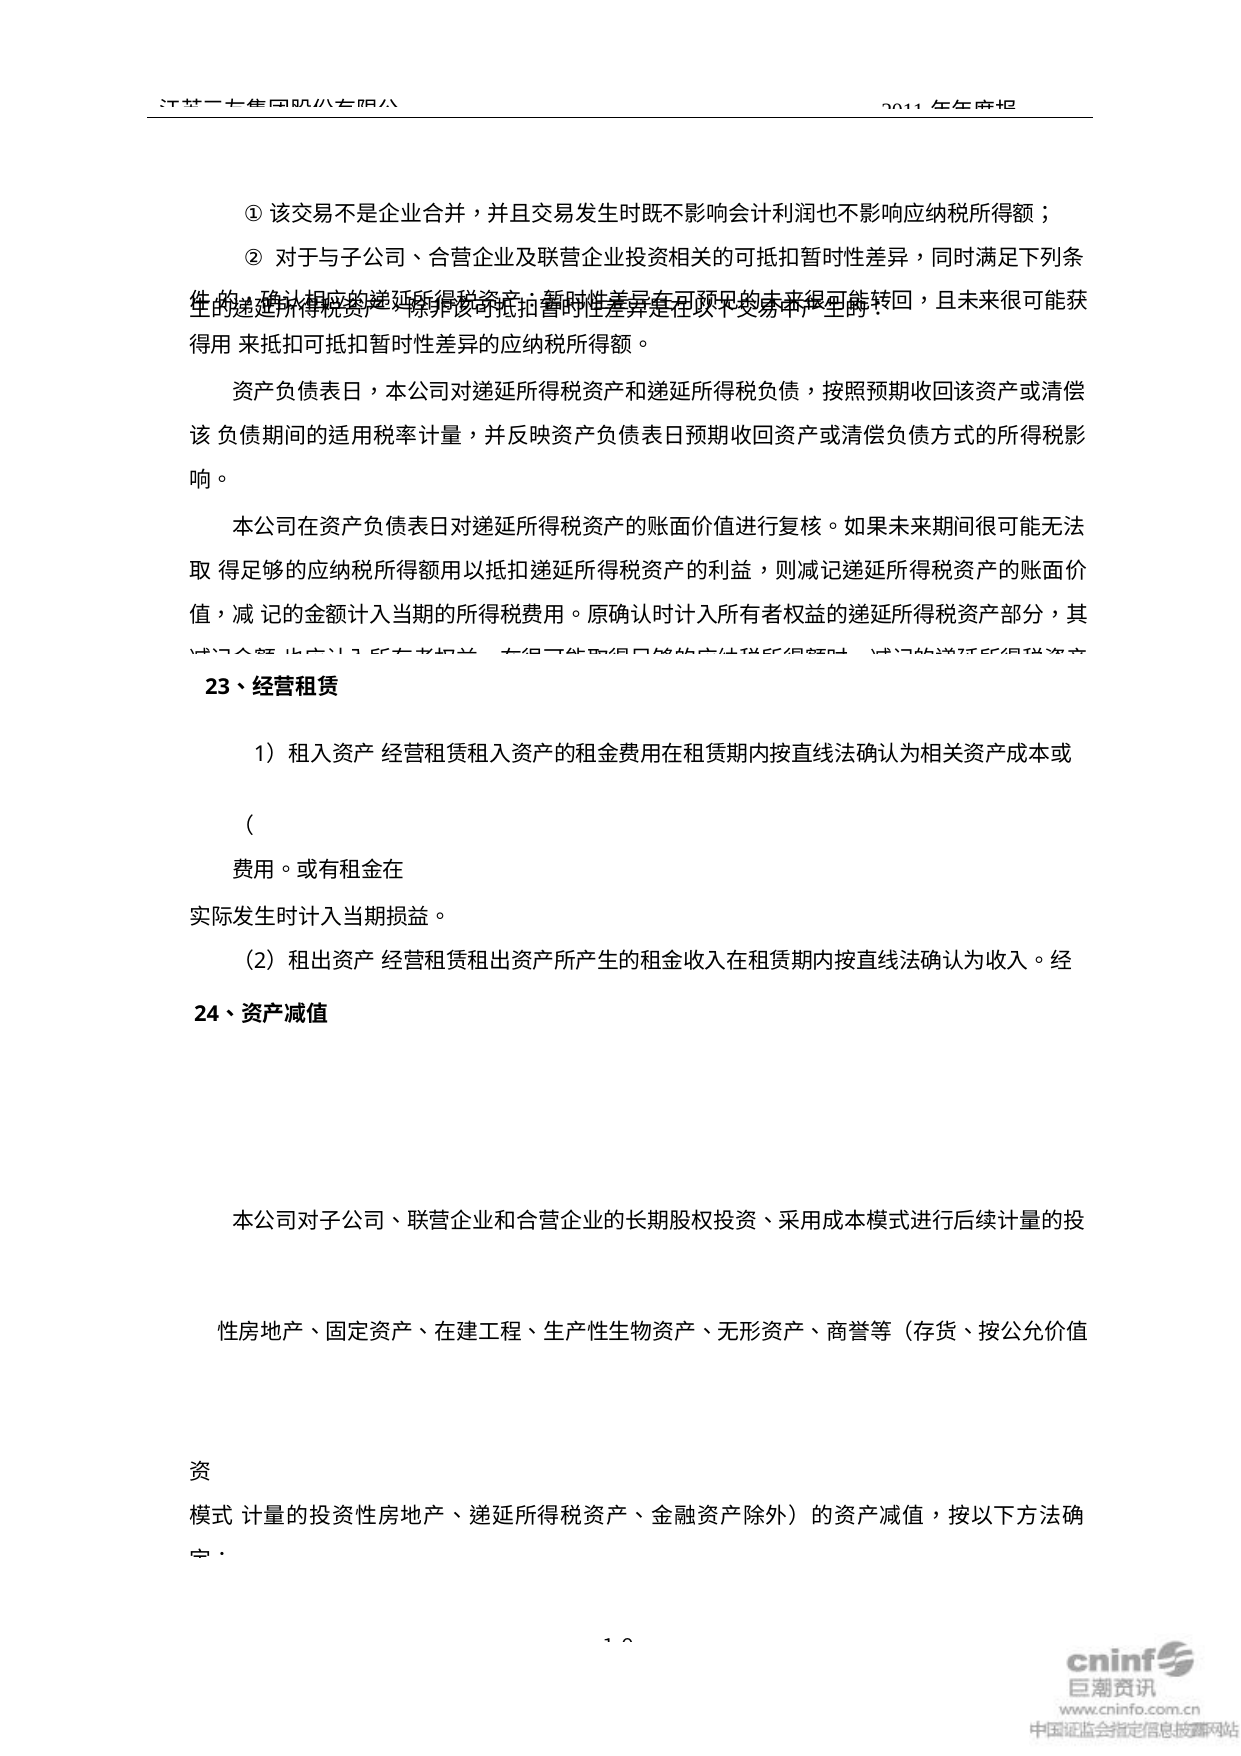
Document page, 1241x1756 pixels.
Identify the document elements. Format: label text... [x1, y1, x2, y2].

picture [1029, 1633, 1241, 1754]
text 23、经营租赁 [205, 671, 1119, 701]
text 24、资产减值 [194, 998, 1119, 1028]
